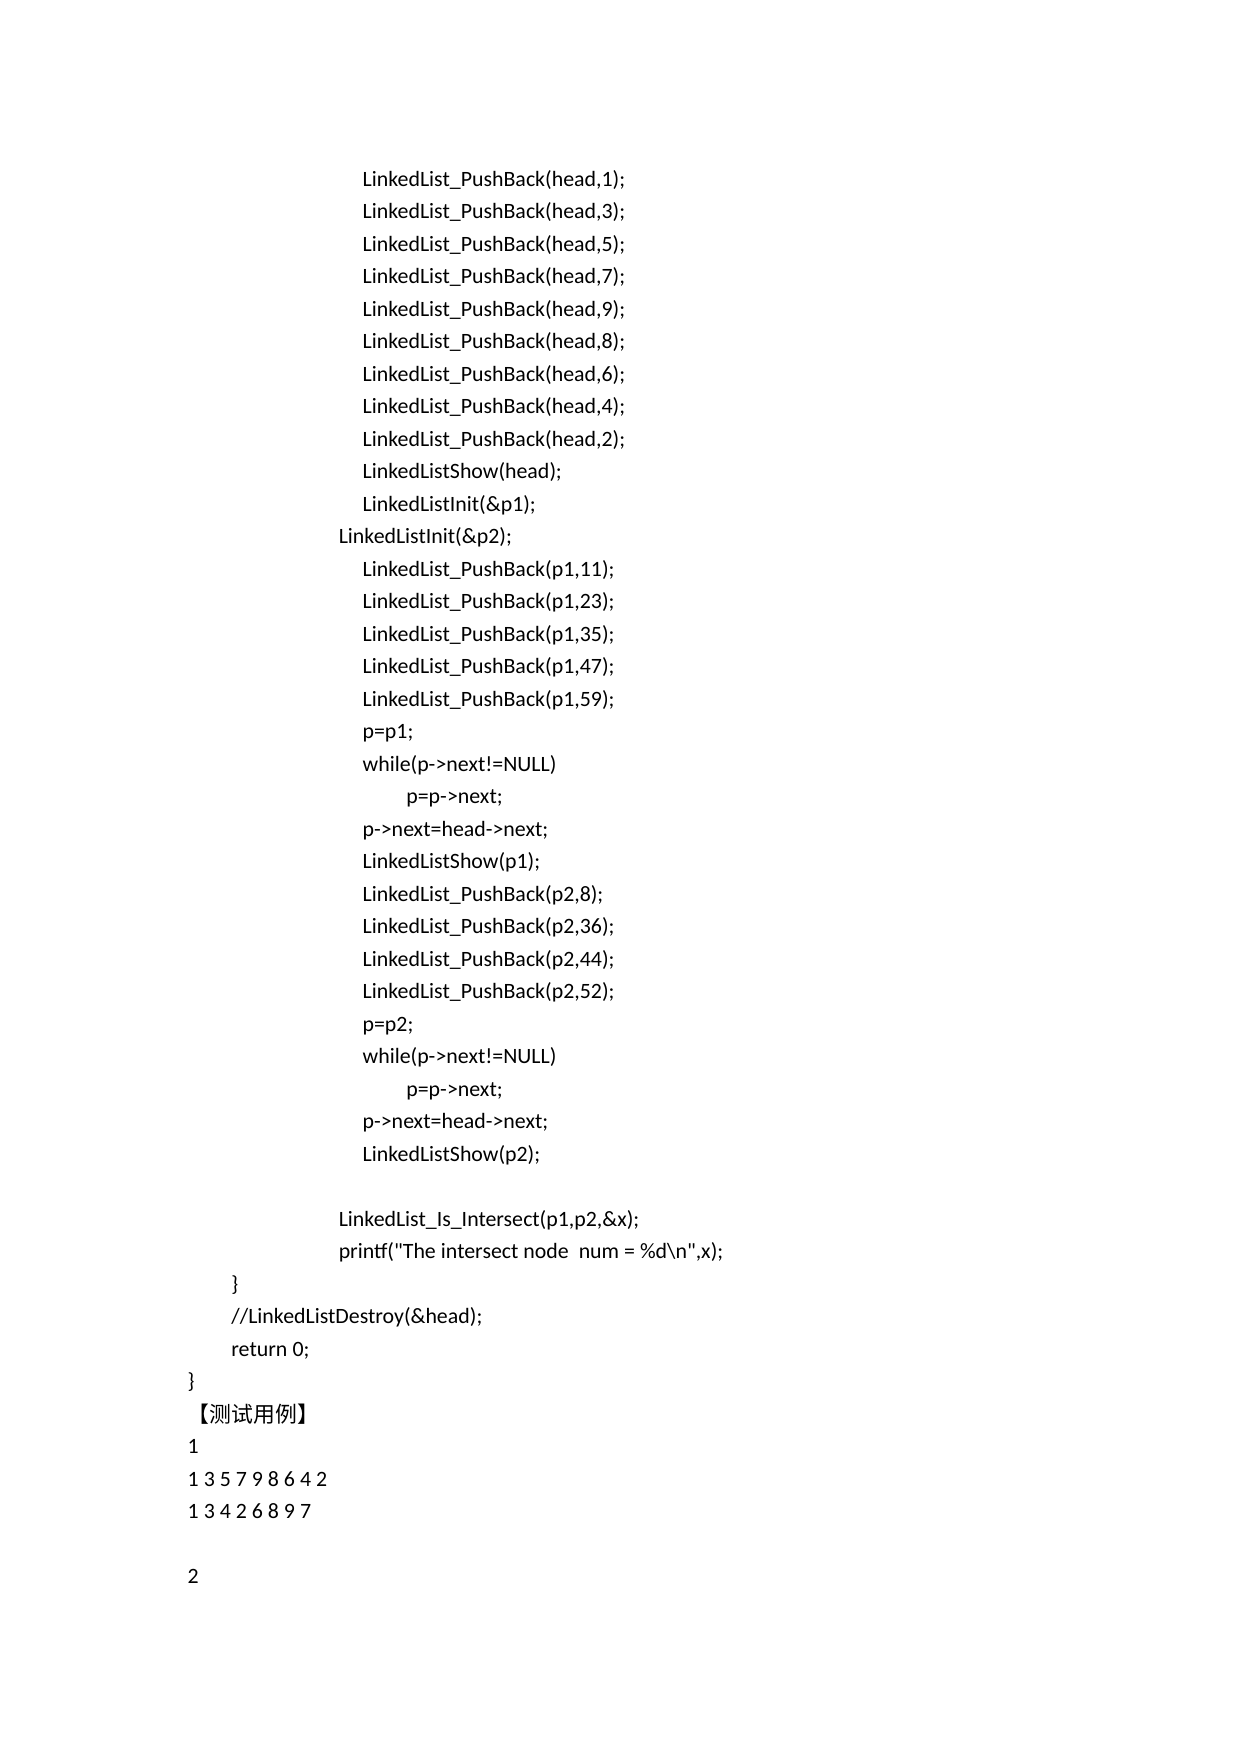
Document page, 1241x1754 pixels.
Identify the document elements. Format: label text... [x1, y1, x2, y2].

text } [187, 1364, 1053, 1397]
text p=p2; [187, 1007, 1053, 1039]
text 1 3 5 7 9 8 6 4 2 [187, 1462, 1053, 1494]
text LinkedListShow(p2); [187, 1137, 1053, 1169]
text p=p->next; [187, 779, 1053, 812]
text LinkedList_PushBack(head,9); [187, 292, 1053, 324]
text 【测试用例】 [187, 1397, 1053, 1429]
text LinkedList_PushBack(p1,11); [187, 552, 1053, 584]
text LinkedList_PushBack(p2,36); [187, 909, 1053, 942]
text LinkedListInit(&p1); [187, 487, 1053, 519]
text LinkedList_PushBack(p1,23); [187, 584, 1053, 617]
text while(p->next!=NULL) [187, 1039, 1053, 1072]
text p=p->next; [187, 1072, 1053, 1104]
text LinkedList_PushBack(p2,8); [187, 877, 1053, 909]
text 2 [187, 1559, 1053, 1592]
text LinkedListInit(&p2); [187, 519, 1053, 552]
text p=p1; [187, 714, 1053, 747]
text LinkedList_Is_Intersect(p1,p2,&x); [187, 1202, 1053, 1234]
text } [187, 1267, 1053, 1299]
text LinkedList_PushBack(head,4); [187, 389, 1053, 422]
text p->next=head->next; [187, 812, 1053, 844]
text LinkedList_PushBack(head,6); [187, 357, 1053, 389]
text LinkedList_PushBack(head,5); [187, 227, 1053, 259]
text LinkedList_PushBack(head,7); [187, 259, 1053, 292]
text LinkedList_PushBack(head,8); [187, 324, 1053, 357]
text 1 [187, 1429, 1053, 1462]
text p->next=head->next; [187, 1104, 1053, 1137]
text 1 3 4 2 6 8 9 7 [187, 1494, 1053, 1527]
text return 0; [187, 1332, 1053, 1364]
text LinkedListShow(p1); [187, 844, 1053, 877]
text LinkedList_PushBack(p1,35); [187, 617, 1053, 649]
text LinkedList_PushBack(p1,47); [187, 649, 1053, 682]
text LinkedList_PushBack(head,1); [187, 162, 1053, 194]
text while(p->next!=NULL) [187, 747, 1053, 779]
text //LinkedListDestroy(&head); [187, 1299, 1053, 1332]
text LinkedList_PushBack(p2,44); [187, 942, 1053, 974]
text LinkedList_PushBack(p1,59); [187, 682, 1053, 714]
text LinkedList_PushBack(p2,52); [187, 974, 1053, 1007]
text printf("The intersect node num = %d\n",x); [187, 1234, 1053, 1267]
text LinkedList_PushBack(head,3); [187, 194, 1053, 227]
text LinkedListShow(head); [187, 454, 1053, 487]
text LinkedList_PushBack(head,2); [187, 422, 1053, 454]
